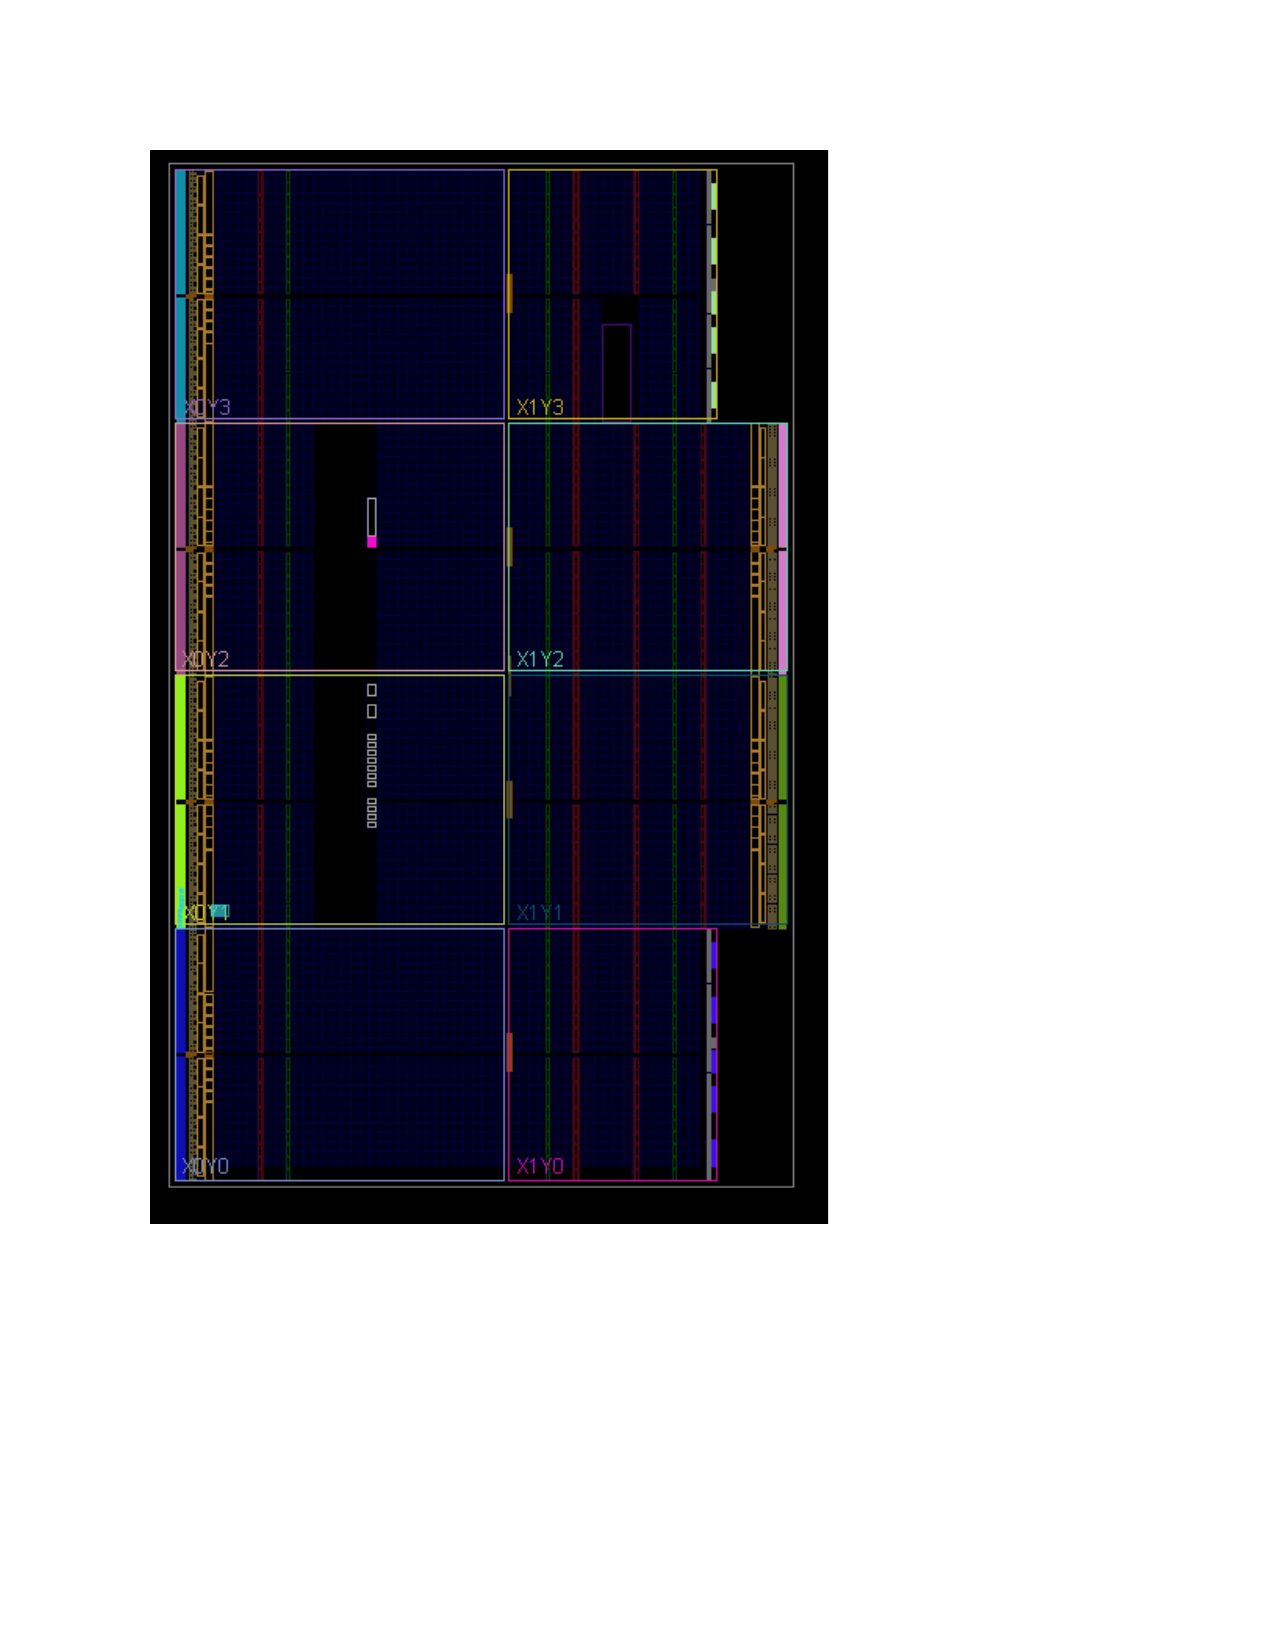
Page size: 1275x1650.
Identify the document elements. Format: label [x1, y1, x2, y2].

picture [150, 150, 829, 1224]
